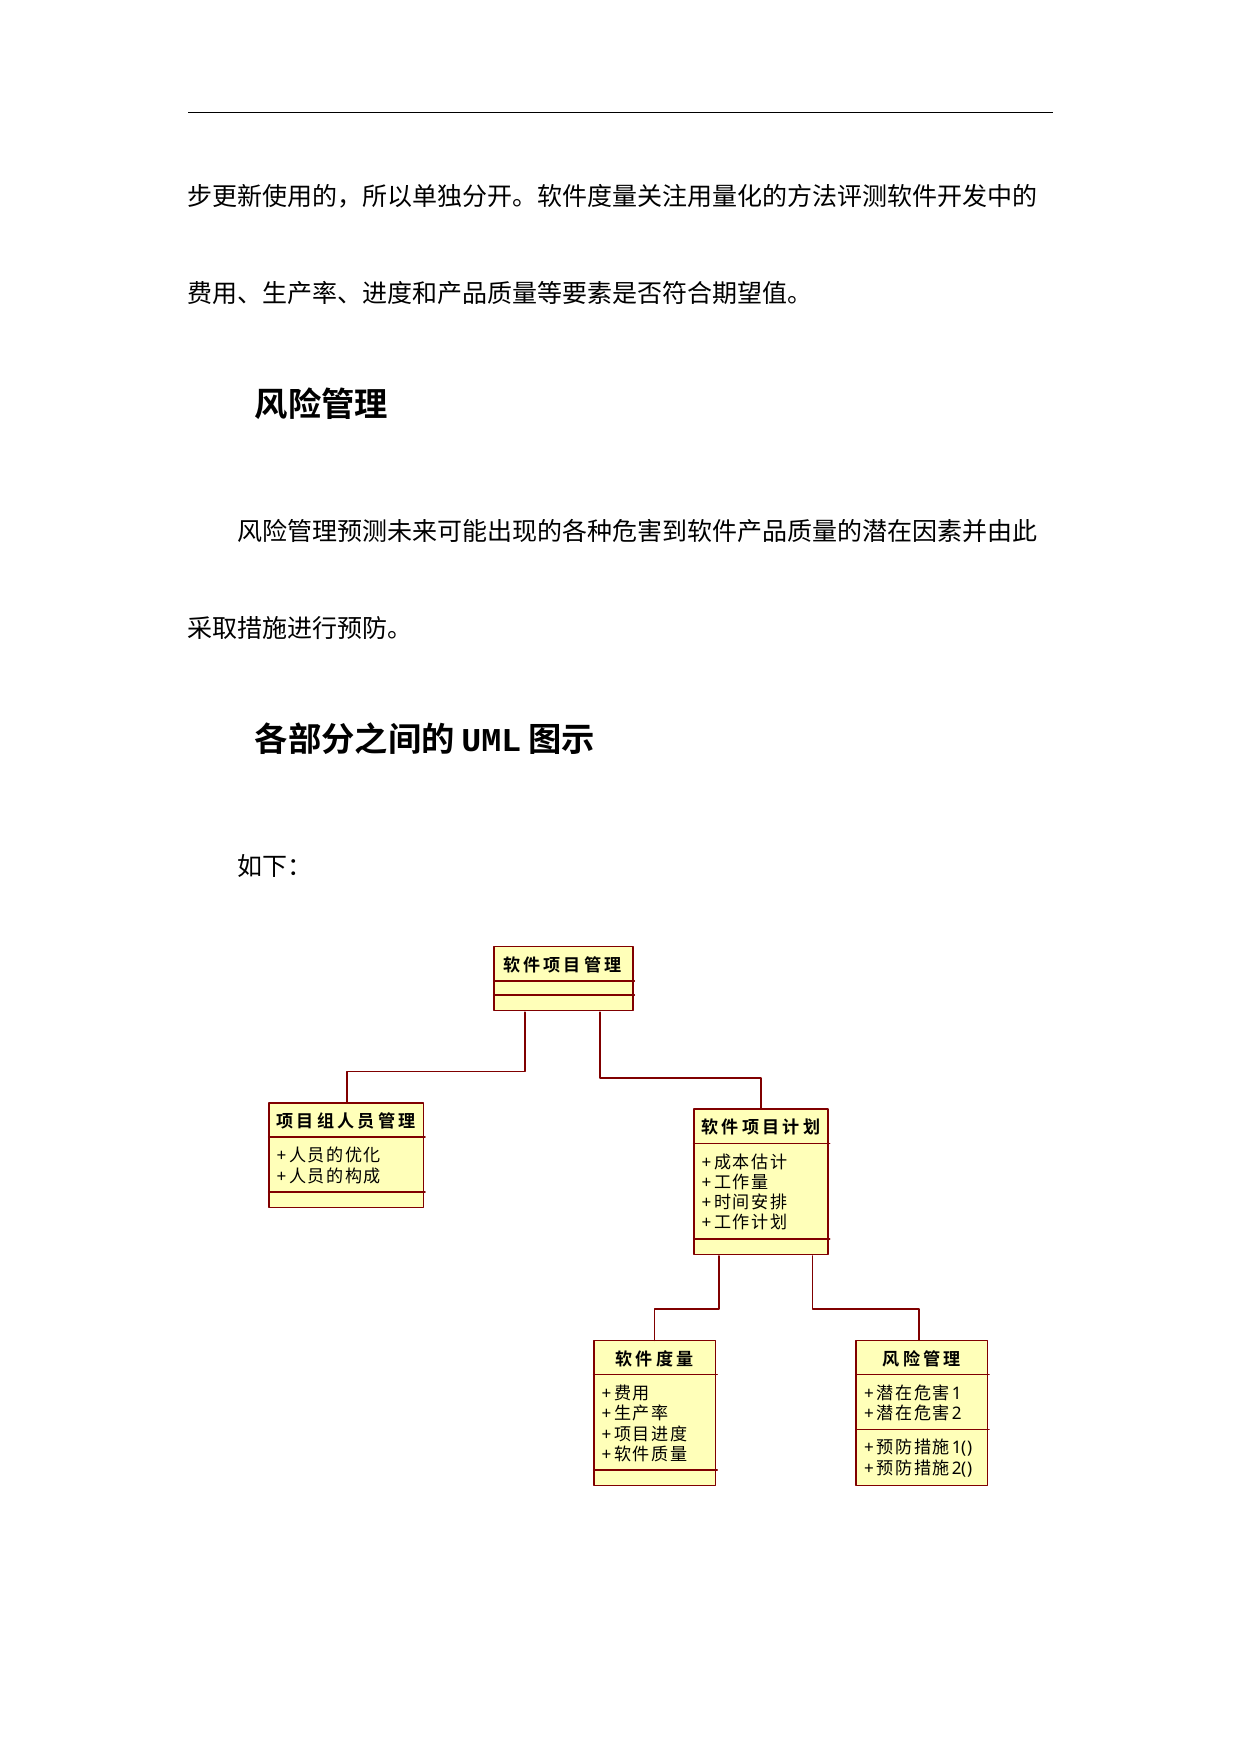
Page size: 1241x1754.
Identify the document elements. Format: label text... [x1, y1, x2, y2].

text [187, 162, 1053, 324]
subtitle 各部分之间的UML图示 [187, 704, 1053, 769]
text 风险管理预测未来可能出现的各种危害到软件产品质量的潜在因素并由此采取措施进行预防。 [187, 497, 1053, 659]
subtitle 风险管理 [187, 370, 1053, 435]
text 如下： [187, 832, 1053, 897]
